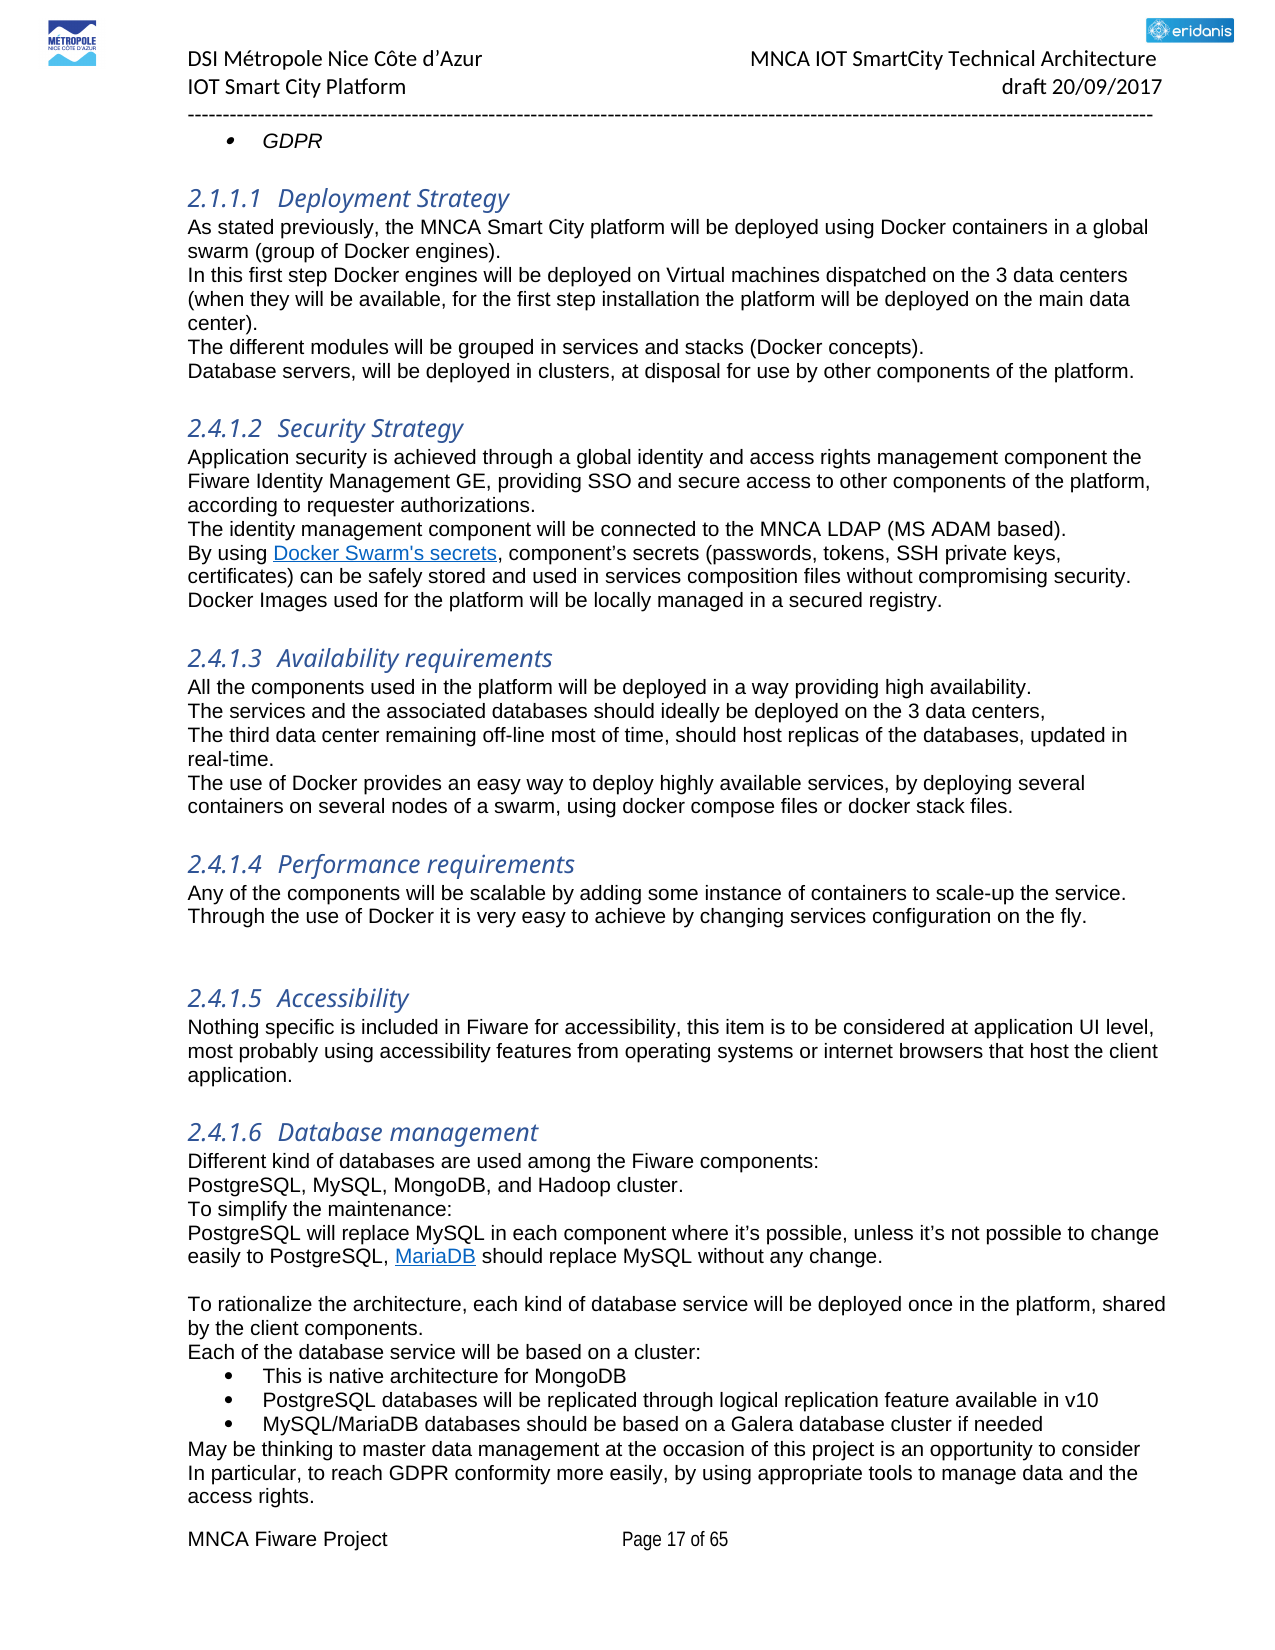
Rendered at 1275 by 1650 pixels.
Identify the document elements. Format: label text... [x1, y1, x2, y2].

list MySQL/MariaDB databases should be based on a Galera database cluster if needed [225, 1412, 1172, 1436]
text As stated previously, the MNCA Smart City platform will be deployed using Docker containers in a global swarm (group of Docker engines). [187, 215, 1172, 263]
text PostgreSQL, MySQL, MongoDB, and Hadoop cluster. [187, 1172, 1172, 1196]
list GDPR [225, 128, 1172, 152]
text To simplify the maintenance: [187, 1196, 1172, 1220]
subtitle Database management [187, 1114, 1172, 1148]
text To rationalize the architecture, each kind of database service will be deployed once in the platform, shared by the client components. [187, 1292, 1172, 1340]
text May be thinking to master data management at the occasion of this project is an opportunity to consider [187, 1436, 1172, 1460]
text The different modules will be grouped in services and stacks (Docker concepts). [187, 334, 1172, 358]
text The third data center remaining off-line most of time, should host replicas of the databases, updated in real-time. [187, 722, 1172, 770]
text The use of Docker provides an easy way to deploy highly available services, by deploying several containers on several nodes of a swarm, using docker compose files or docker stack files. [187, 770, 1172, 818]
text The services and the associated databases should ideally be deployed on the 3 data centers, [187, 698, 1172, 722]
text All the components used in the platform will be deployed in a way providing high availability. [187, 674, 1172, 698]
text Each of the database service will be based on a cluster: [187, 1340, 1172, 1364]
picture [37, 18, 107, 69]
list PostgreSQL databases will be replicated through logical replication feature available in v10 [225, 1388, 1172, 1412]
text PostgreSQL will replace MySQL in each component where it’s possible, unless it’s not possible to change easily to PostgreSQL, MariaDB should replace MySQL without any change. [187, 1220, 1172, 1268]
text Docker Images used for the platform will be locally managed in a secured registry. [187, 588, 1172, 612]
list This is native architecture for MongoDB [225, 1364, 1172, 1388]
text In particular, to reach GDPR conformity more easily, by using appropriate tools to manage data and the access rights. [187, 1460, 1172, 1508]
text Through the use of Docker it is very easy to achieve by changing services configuration on the fly. [187, 904, 1172, 928]
subtitle Performance requirements [187, 846, 1172, 880]
subtitle Availability requirements [187, 640, 1172, 674]
text Database servers, will be deployed in clusters, at disposal for use by other components of the platform. [187, 358, 1172, 382]
text Nothing specific is included in Fiware for accessibility, this item is to be considered at application UI level, most probably using accessibility features from operating systems or internet browsers that host the client application. [187, 1014, 1172, 1086]
text In this first step Docker engines will be deployed on Virtual machines dispatched on the 3 data centers (when they will be available, for the first step installation the platform will be deployed on the main data center). [187, 263, 1172, 334]
picture [1143, 15, 1236, 45]
text The identity management component will be connected to the MNCA LDAP (MS ADAM based). [187, 516, 1172, 540]
text Any of the components will be scalable by adding some instance of containers to scale-up the service. [187, 880, 1172, 904]
subtitle Accessibility [187, 980, 1172, 1014]
subtitle Deployment Strategy [187, 181, 1172, 215]
subtitle Security Strategy [187, 411, 1172, 444]
text By using Docker Swarm's secrets, component’s secrets (passwords, tokens, SSH private keys, certificates) can be safely stored and used in services composition files without compromising security. [187, 540, 1172, 588]
text Different kind of databases are used among the Fiware components: [187, 1148, 1172, 1172]
text Application security is achieved through a global identity and access rights management component the Fiware Identity Management GE, providing SSO and secure access to other components of the platform, according to requester authorizations. [187, 444, 1172, 516]
